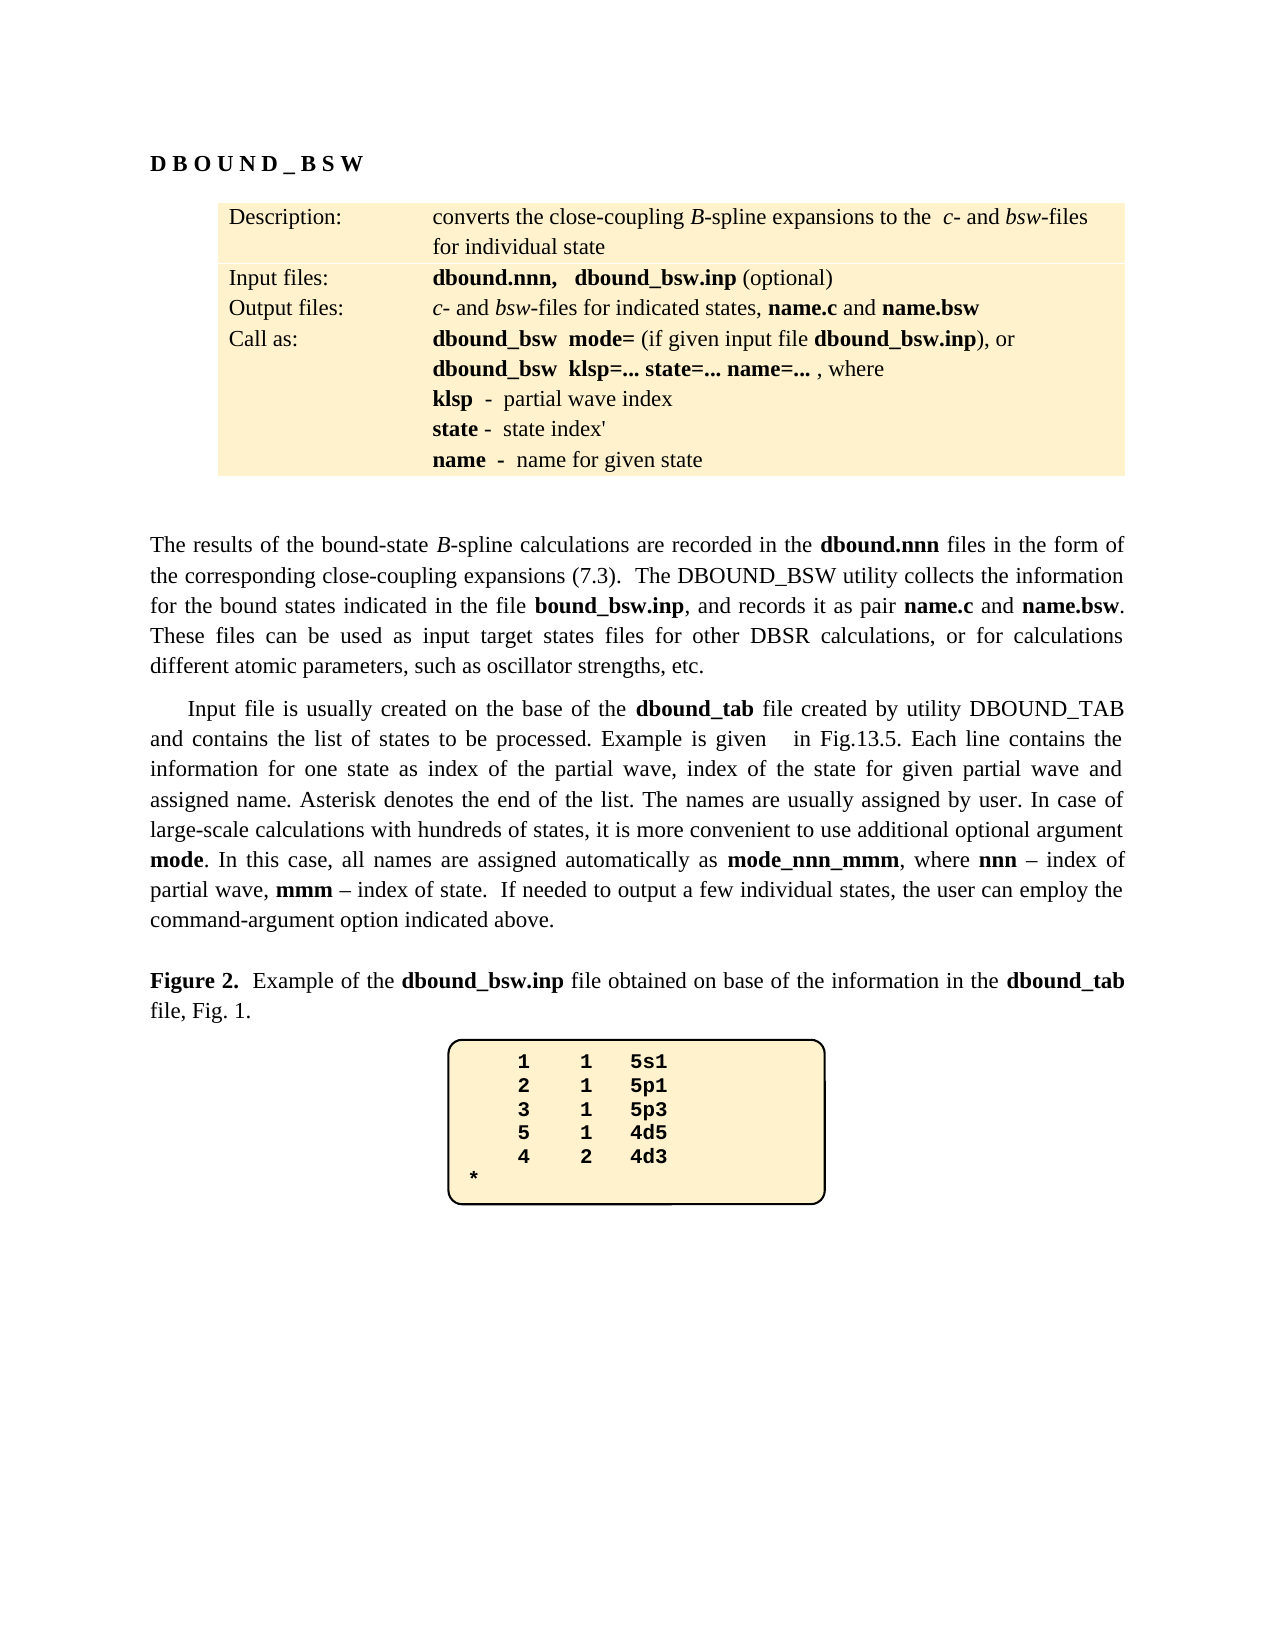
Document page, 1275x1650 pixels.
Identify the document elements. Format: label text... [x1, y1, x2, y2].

text D B O U N D _ B S W [150, 150, 1125, 176]
text Figure 2. Example of the dbound_bsw.inp file obtained on base of the information in the dbound_tab file, Fig. 1. [150, 967, 1125, 1023]
table_cell Input files: [218, 264, 421, 294]
table_cell Output files: [218, 294, 421, 325]
text Input file is usually created on the base of the dbound_tab file created by utility DBOUND_TAB and contains the list of states to be processed. Example is given in Fig.13.5. Each line contains the information for one state as index of the partial wave, index of the state for given partial wave and assigned name. Asterisk denotes the end of the list. The names are usually assigned by user. In case of large-scale calculations with hundreds of states, it is more convenient to use additional optional argument mode. In this case, all names are assigned automatically as mode_nnn_mmm, where nnn – index of partial wave, mmm – index of state. If needed to output a few individual states, the user can employ the command-argument option indicated above. [150, 695, 1125, 933]
text The results of the bound-state B-spline calculations are recorded in the dbound.nnn files in the form of the corresponding close-coupling expansions (7.3). The DBOUND_BSW utility collects the information for the bound states indicated in the file bound_bsw.inp, and records it as pair name.c and name.bsw. These files can be used as input target states files for other DBSR calculations, or for calculations different atomic parameters, such as oscillator strengths, etc. [150, 531, 1125, 679]
table_cell Call as: [218, 325, 421, 476]
table_cell dbound_bsw mode= (if given input file dbound_bsw.inp), or dbound_bsw klsp=... state=... name=... , where klsp - partial wave index state - state index' name - name for given state [421, 325, 1125, 476]
table_cell dbound.nnn, dbound_bsw.inp (optional) [421, 264, 1125, 294]
table_cell c- and bsw-files for indicated states, name.c and name.bsw [421, 294, 1125, 325]
table_header Description: [218, 203, 421, 263]
table_header converts the close-coupling B-spline expansions to the c- and bsw-files for individual state [421, 203, 1125, 263]
